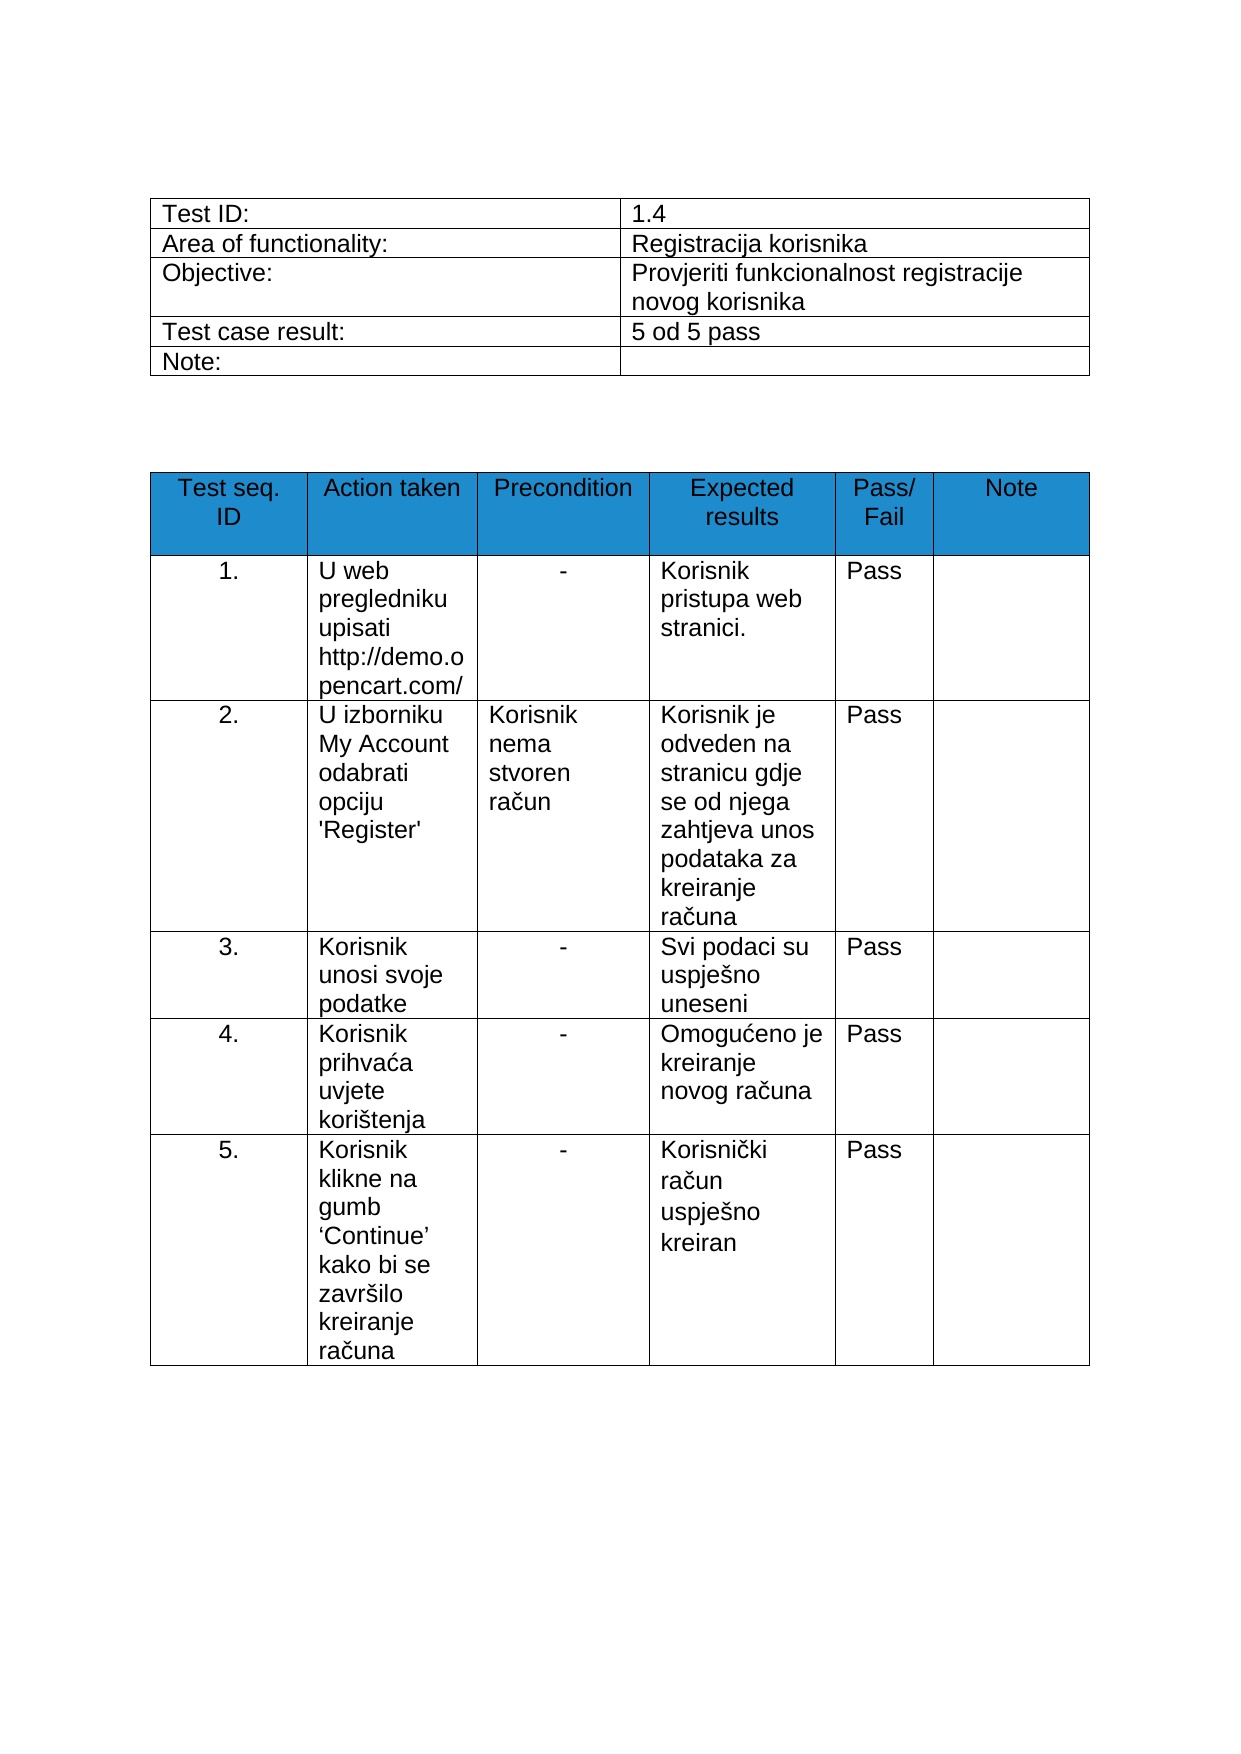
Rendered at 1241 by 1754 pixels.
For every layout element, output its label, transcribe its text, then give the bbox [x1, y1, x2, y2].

table_cell Korisnik klikne na gumb ‘Continue’ kako bi se završilo kreiranje računa [308, 1135, 477, 1365]
table_cell U izborniku My Account odabrati opciju 'Register' [308, 701, 477, 931]
table_cell Korisnik prihvaća uvjete korištenja [308, 1019, 477, 1134]
table_cell Pass [836, 932, 933, 1018]
table_cell Pass [836, 1135, 933, 1365]
table_cell Korisnički račun uspješno kreiran [650, 1135, 835, 1365]
table_header Test seq. ID [151, 473, 307, 555]
table_cell Pass [836, 556, 933, 699]
table_cell Omogućeno je kreiranje novog računa [650, 1019, 835, 1134]
table_cell 3. [151, 932, 307, 1018]
table_cell Registracija korisnika [621, 229, 1089, 257]
table_cell Korisnik nema stvoren račun [478, 701, 649, 931]
table_cell Test case result: [151, 317, 620, 346]
table_cell - [478, 1019, 649, 1134]
table_cell Svi podaci su uspješno uneseni [650, 932, 835, 1018]
table_cell [621, 347, 1089, 375]
table_cell Note: [151, 347, 620, 375]
table_cell 4. [151, 1019, 307, 1134]
table_cell [934, 1019, 1089, 1134]
table_cell Pass [836, 1019, 933, 1134]
table_cell Objective: [151, 258, 620, 316]
table_cell Korisnik je odveden na stranicu gdje se od njega zahtjeva unos podataka za kreiranje računa [650, 701, 835, 931]
table_header Pass/Fail [836, 473, 933, 555]
table_cell U web pregledniku upisati http://demo.opencart.com/ [308, 556, 477, 699]
table_cell Provjeriti funkcionalnost registracije novog korisnika [621, 258, 1089, 316]
table_header Action taken [308, 473, 477, 555]
table_header Note [934, 473, 1089, 555]
table_cell 5. [151, 1135, 307, 1365]
table_cell [934, 701, 1089, 931]
table_cell - [478, 1135, 649, 1365]
table_cell Area of functionality: [151, 229, 620, 257]
table_header Test ID: [151, 199, 620, 227]
table_cell 1. [151, 556, 307, 699]
table_cell Pass [836, 701, 933, 931]
table_cell [934, 556, 1089, 699]
table_cell - [478, 932, 649, 1018]
table_header Precondition [478, 473, 649, 555]
table_cell 2. [151, 701, 307, 931]
table_cell [934, 932, 1089, 1018]
table_header 1.4 [621, 199, 1089, 227]
table_cell Korisnik pristupa web stranici. [650, 556, 835, 699]
table_cell - [478, 556, 649, 699]
table_header Expected results [650, 473, 835, 555]
table_cell [934, 1135, 1089, 1365]
table_cell Korisnik unosi svoje podatke [308, 932, 477, 1018]
table_cell 5 od 5 pass [621, 317, 1089, 346]
